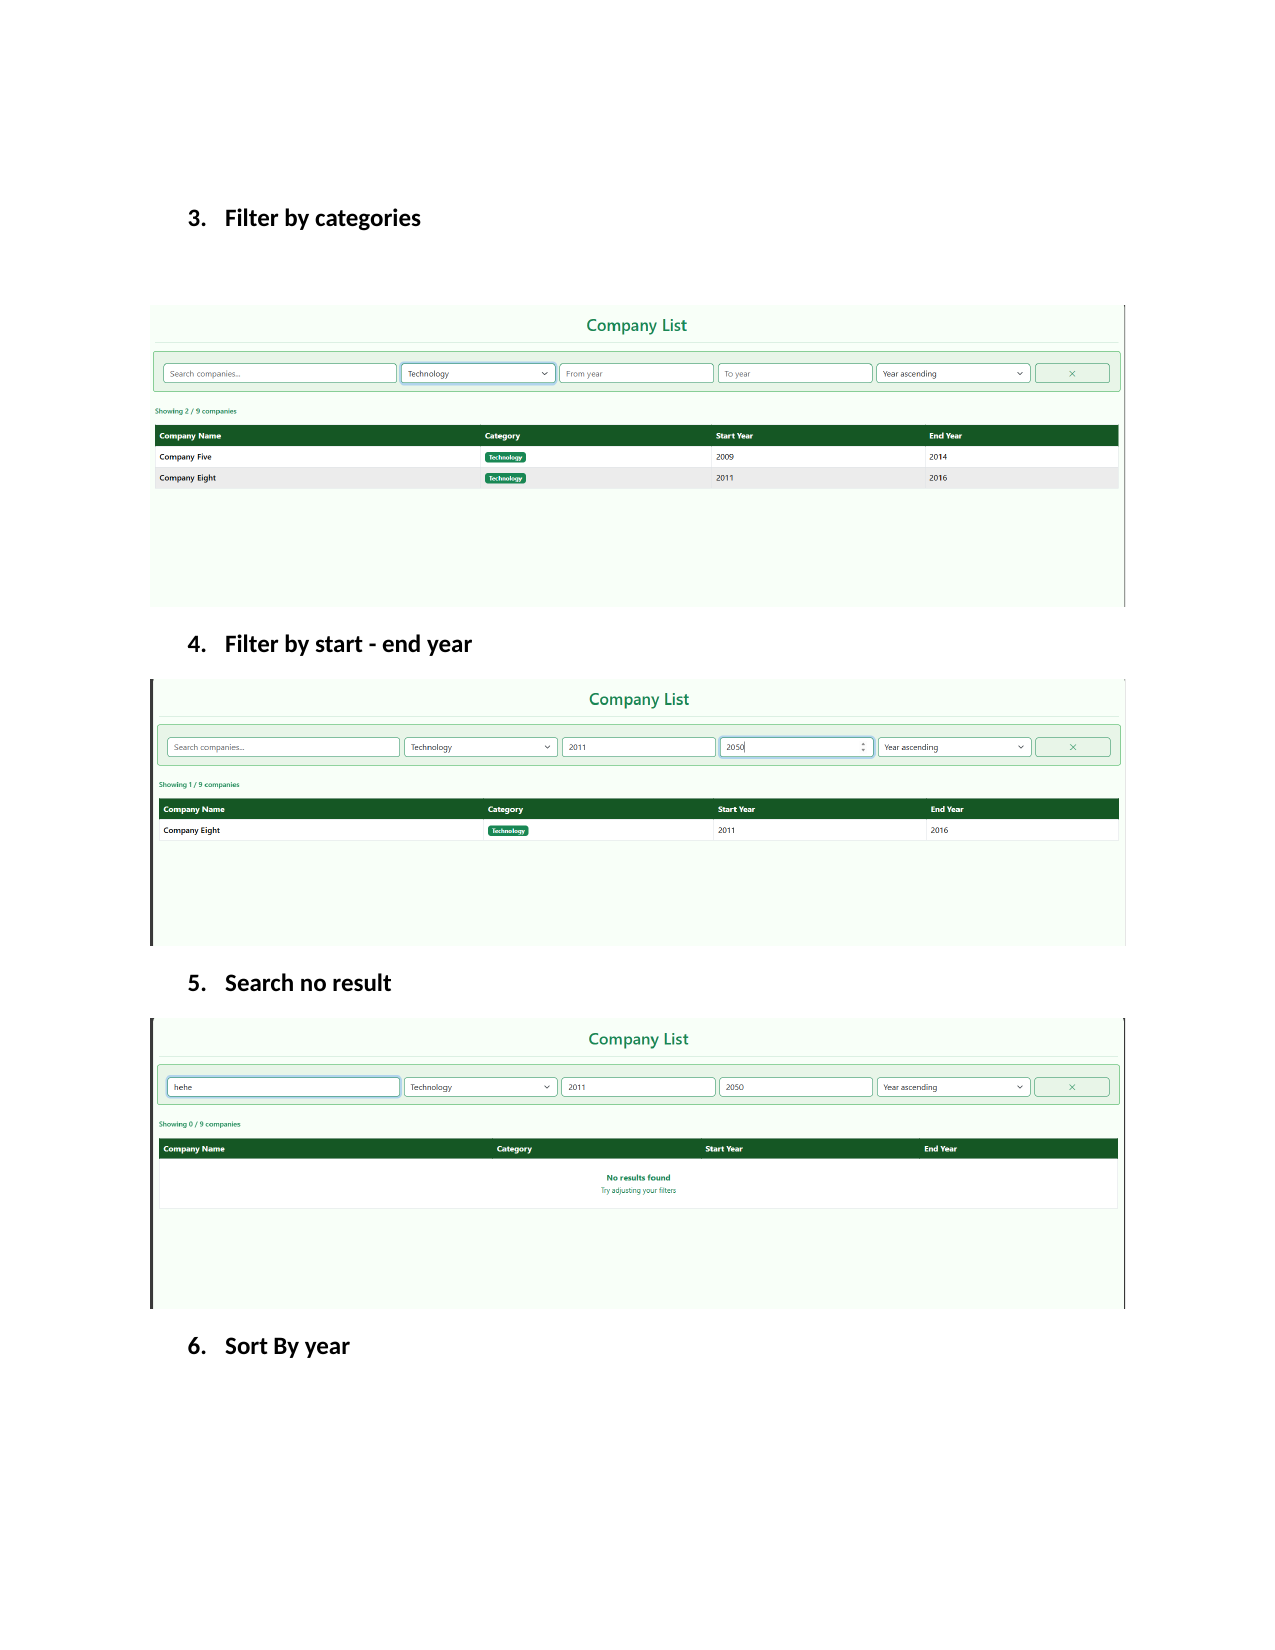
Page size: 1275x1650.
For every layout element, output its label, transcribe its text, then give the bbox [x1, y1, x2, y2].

list Filter by categories [187, 202, 1125, 232]
picture [150, 679, 1125, 946]
picture [150, 305, 1125, 607]
list Search no result [187, 967, 1125, 997]
list Sort By year [187, 1330, 1125, 1361]
picture [150, 1018, 1125, 1309]
list Filter by start - end year [187, 628, 1125, 658]
